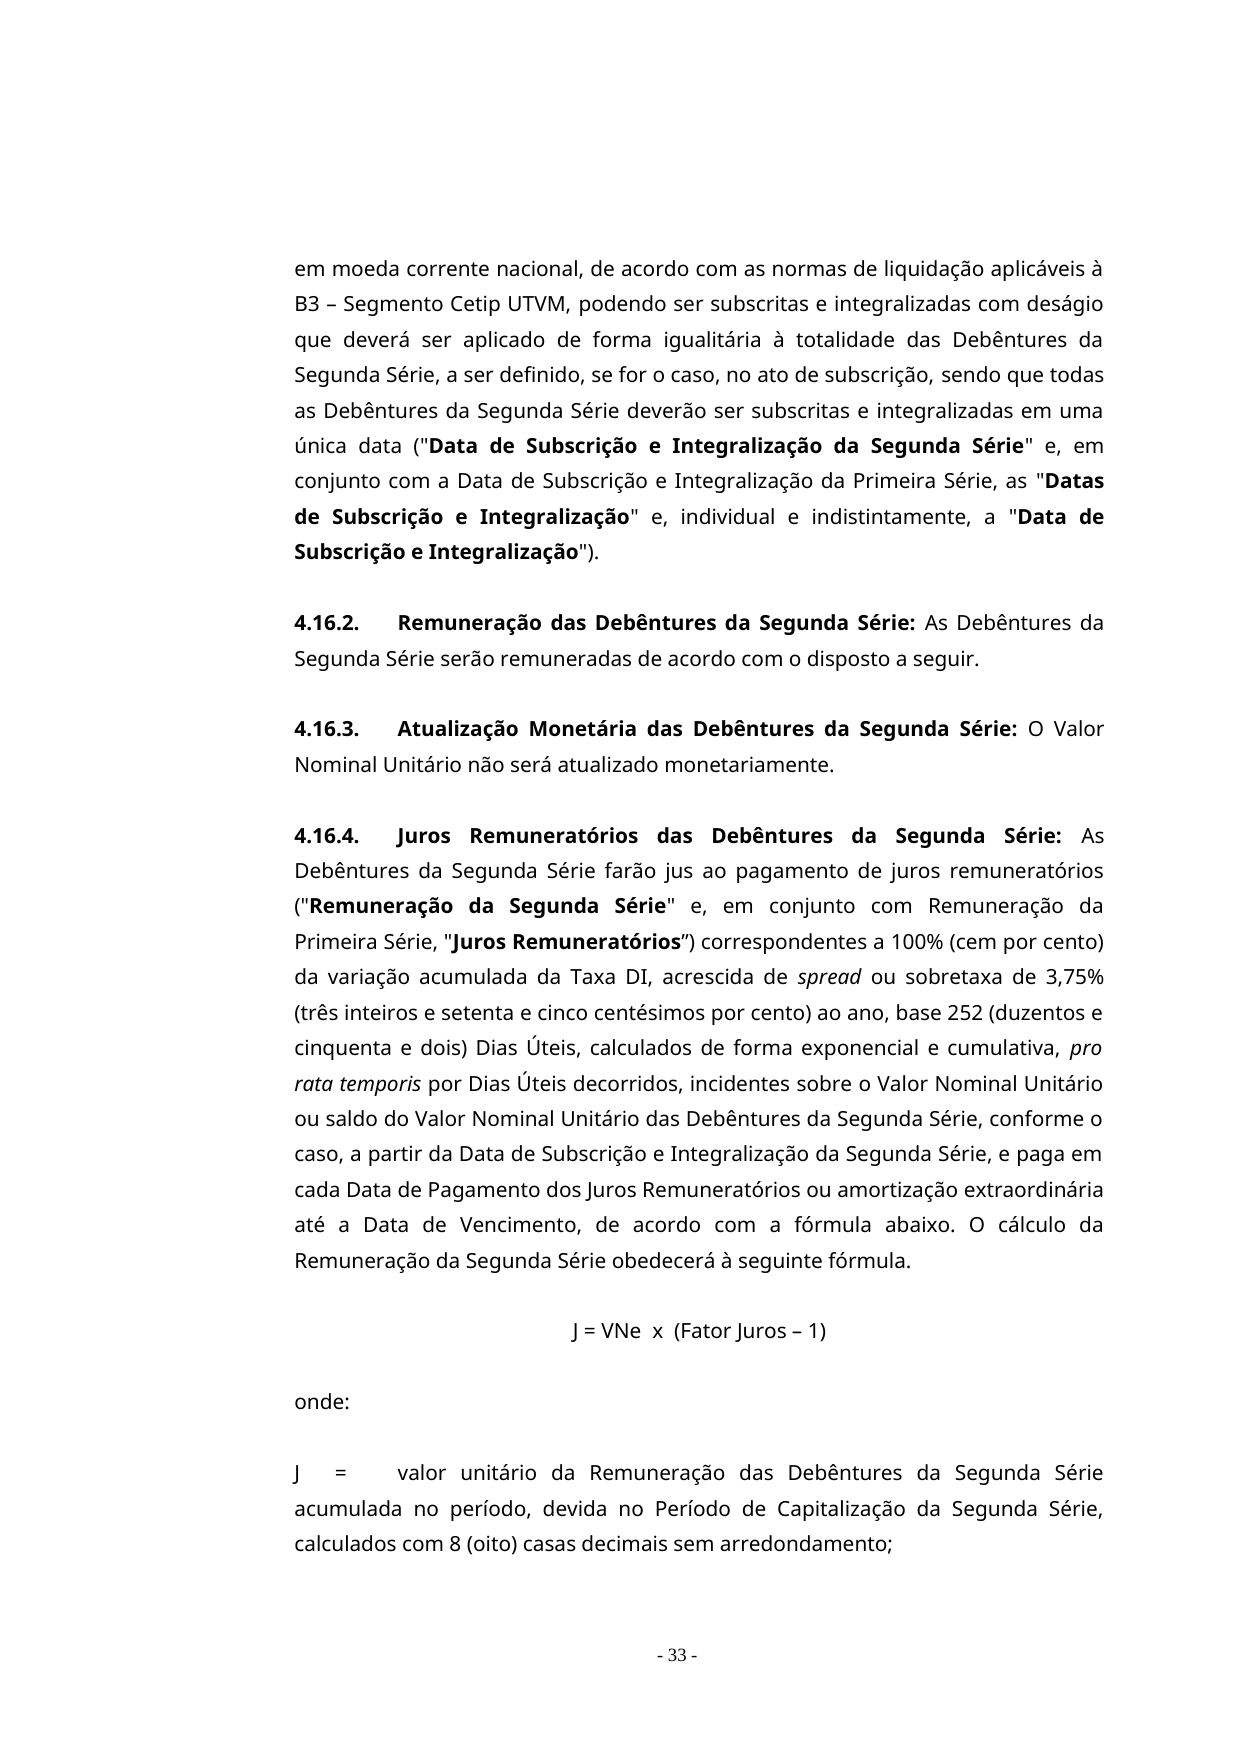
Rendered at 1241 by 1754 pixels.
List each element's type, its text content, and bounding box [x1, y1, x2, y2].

text onde: [294, 1381, 1104, 1417]
list Juros Remuneratórios das Debêntures da Segunda Série: As Debêntures da Segunda Série farão jus ao pagamento de juros remuneratórios ("Remuneração da Segunda Série" e, em conjunto com Remuneração da Primeira Série, "Juros Remuneratórios”) correspondentes a 100% (cem por cento) da variação acumulada da Taxa DI, acrescida de spread ou sobretaxa de 3,75% (três inteiros e setenta e cinco centésimos por cento) ao ano, base 252 (duzentos e cinquenta e dois) Dias Úteis, calculados de forma exponencial e cumulativa, pro rata temporis por Dias Úteis decorridos, incidentes sobre o Valor Nominal Unitário ou saldo do Valor Nominal Unitário das Debêntures da Segunda Série, conforme o caso, a partir da Data de Subscrição e Integralização da Segunda Série, e paga em cada Data de Pagamento dos Juros Remuneratórios ou amortização extraordinária até a Data de Vencimento, de acordo com a fórmula abaixo. O cálculo da Remuneração da Segunda Série obedecerá à seguinte fórmula. [294, 815, 1104, 1275]
list Remuneração das Debêntures da Segunda Série: As Debêntures da Segunda Série serão remuneradas de acordo com o disposto a seguir. [294, 602, 1104, 673]
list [294, 248, 1104, 567]
list Atualização Monetária das Debêntures da Segunda Série: O Valor Nominal Unitário não será atualizado monetariamente. [294, 708, 1104, 779]
text J = valor unitário da Remuneração das Debêntures da Segunda Série acumulada no período, devida no Período de Capitalização da Segunda Série, calculados com 8 (oito) casas decimais sem arredondamento; [294, 1452, 1104, 1558]
text J = VNe x (Fator Juros – 1) [294, 1311, 1104, 1346]
